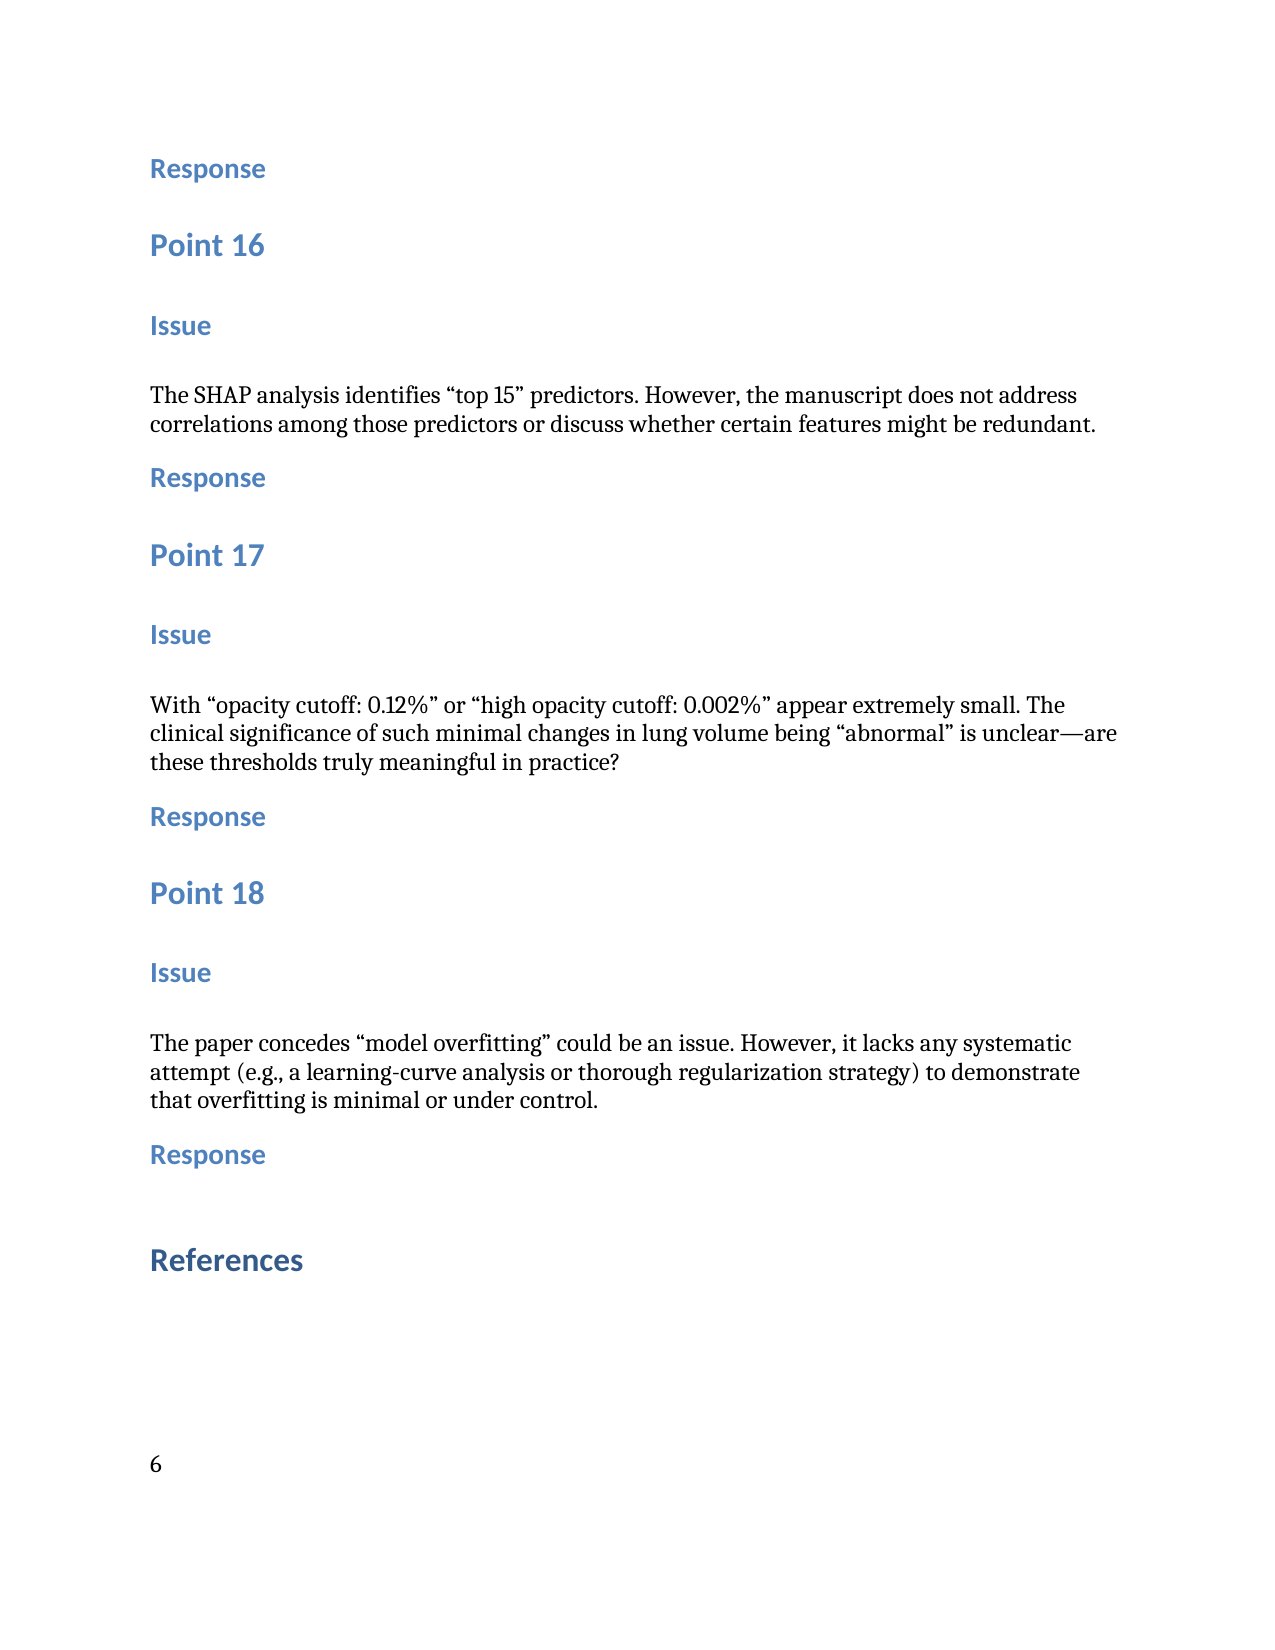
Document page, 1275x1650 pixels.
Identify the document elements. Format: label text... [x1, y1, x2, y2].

text The SHAP analysis identifies “top 15” predictors. However, the manuscript does not address correlations among those predictors or discuss whether certain features might be redundant. [150, 381, 1125, 438]
subtitle Response [150, 1136, 1125, 1172]
text With “opacity cutoff: 0.12%” or “high opacity cutoff: 0.002%” appear extremely small. The clinical significance of such minimal changes in lung volume being “abnormal” is unclear—are these thresholds truly meaningful in practice? [150, 691, 1125, 777]
subtitle Response [150, 798, 1125, 833]
subtitle Issue [150, 307, 1125, 342]
subtitle Response [150, 150, 1125, 186]
subtitle Point 17 [150, 534, 1125, 575]
subtitle Issue [150, 616, 1125, 652]
subtitle Issue [150, 954, 1125, 990]
subtitle Point 16 [150, 224, 1125, 265]
text The paper concedes “model overfitting” could be an issue. However, it lacks any systematic attempt (e.g., a learning-curve analysis or thorough regularization strategy) to demonstrate that overfitting is minimal or under control. [150, 1029, 1125, 1115]
subtitle References [150, 1239, 1125, 1280]
subtitle Point 18 [150, 872, 1125, 913]
subtitle Response [150, 459, 1125, 495]
